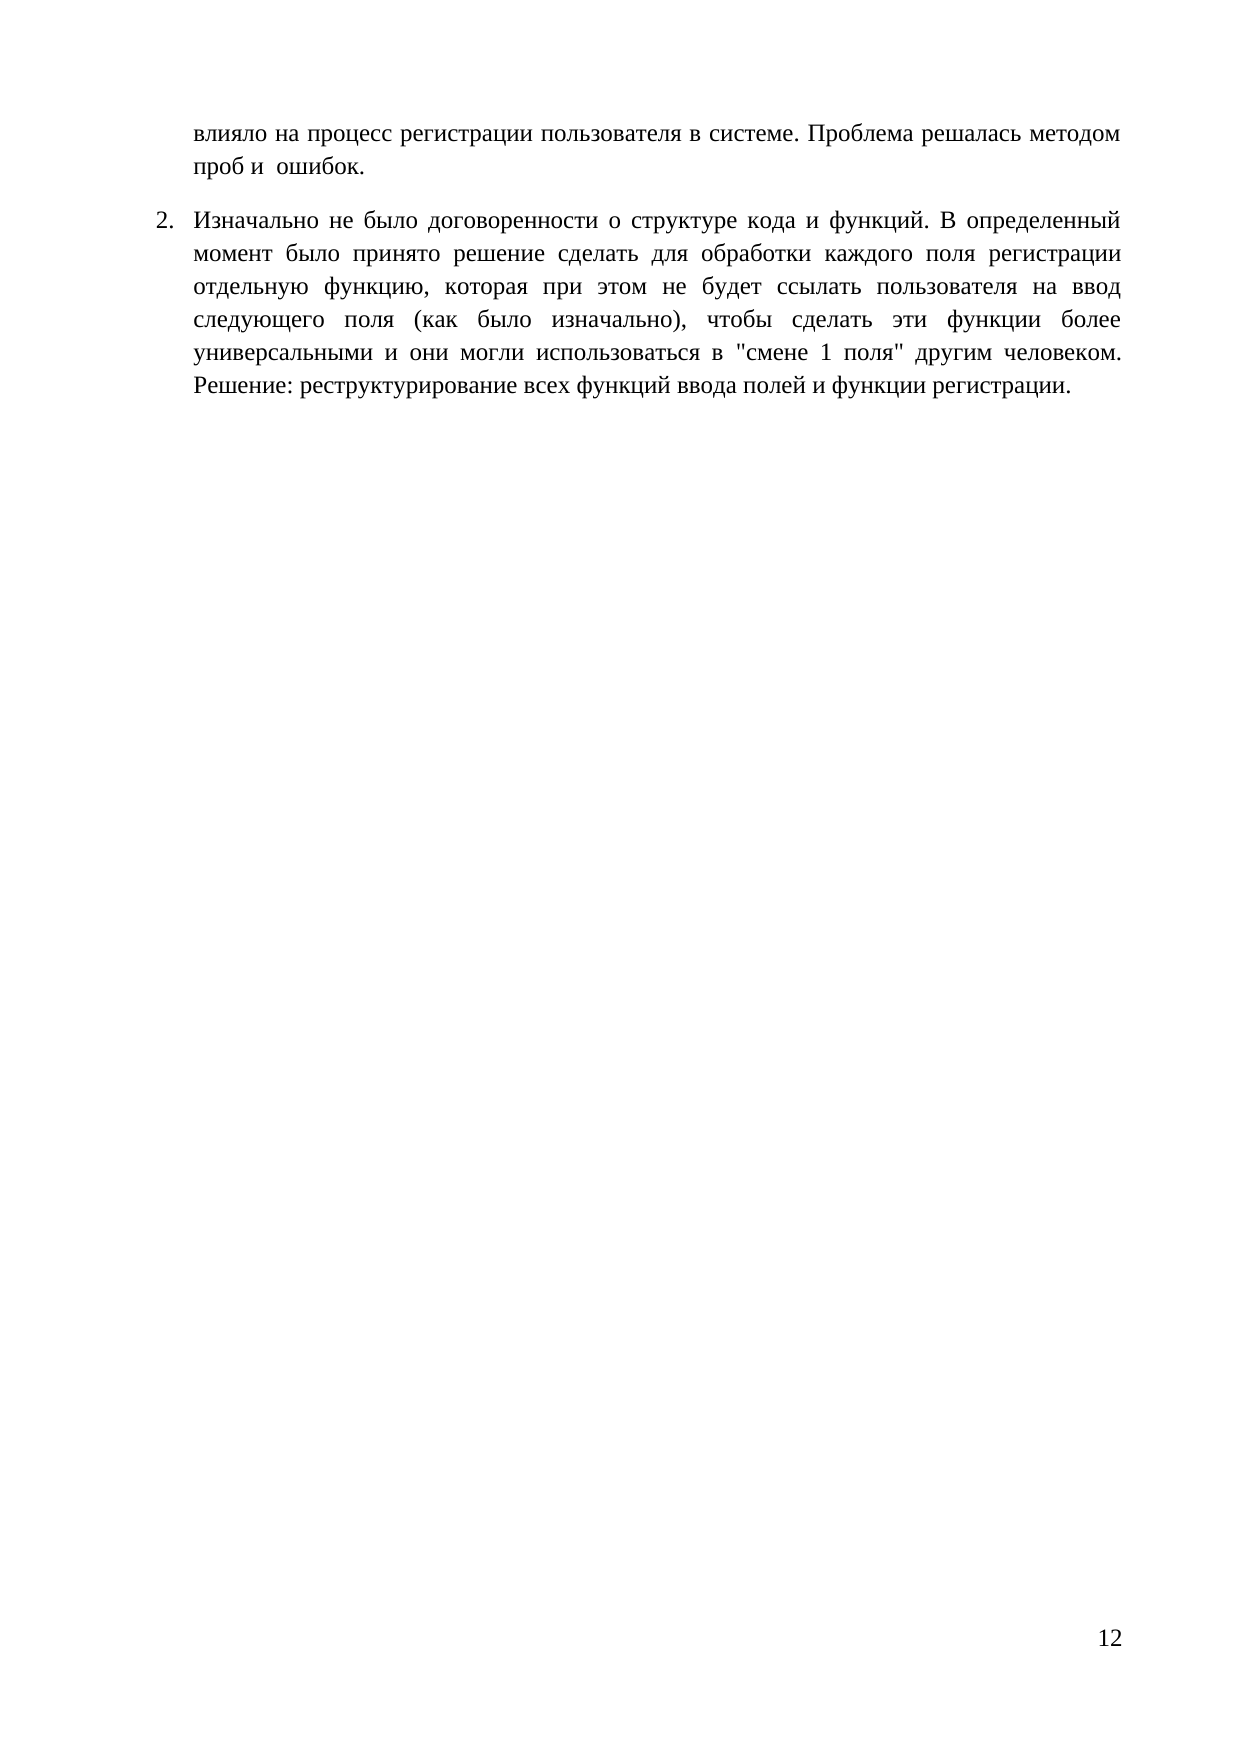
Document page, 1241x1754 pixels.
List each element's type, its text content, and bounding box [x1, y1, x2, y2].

list Изначально не было договоренности о структуре кода и функций. В определенный момент было принято решение сделать для обработки каждого поля регистрации отдельную функцию, которая при этом не будет ссылать пользователя на ввод следующего поля (как было изначально), чтобы сделать эти функции более универсальными и они могли использоваться в "смене 1 поля" другим человеком. Решение: реструктурирование всех функций ввода полей и функции регистрации. [156, 205, 1122, 399]
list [156, 118, 1122, 180]
